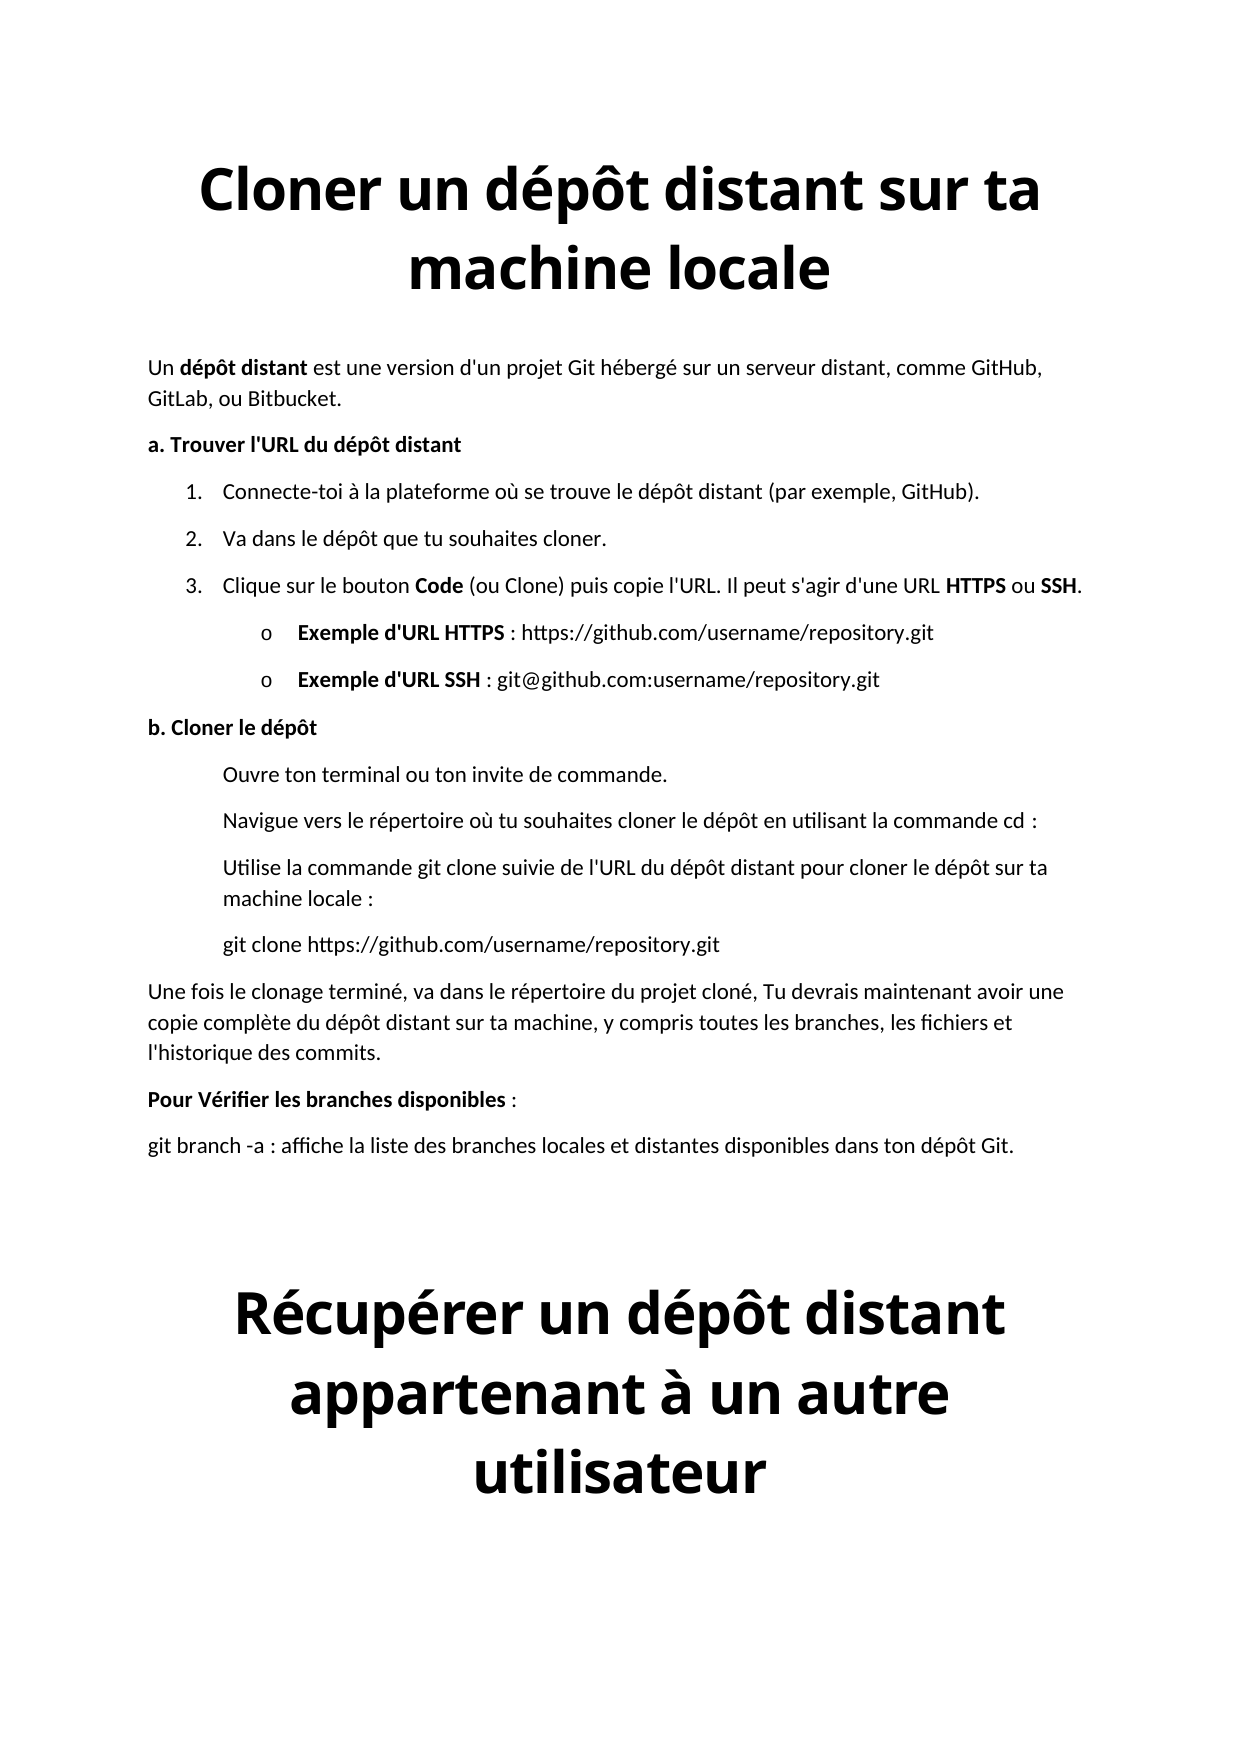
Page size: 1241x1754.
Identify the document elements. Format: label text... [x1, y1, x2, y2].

title Récupérer un dépôt distant appartenant à un autre utilisateur [148, 1272, 1093, 1511]
list Exemple d'URL SSH : git@github.com:username/repository.git [260, 665, 1093, 694]
list Clique sur le bouton Code (ou Clone) puis copie l'URL. Il peut s'agir d'une URL HTTPS ou SSH. [185, 571, 1093, 599]
text Une fois le clonage terminé, va dans le répertoire du projet cloné, Tu devrais maintenant avoir une copie complète du dépôt distant sur ta machine, y compris toutes les branches, les fichiers et l'historique des commits. [148, 977, 1093, 1066]
text Navigue vers le répertoire où tu souhaites cloner le dépôt en utilisant la commande cd : [223, 807, 1093, 834]
text Un dépôt distant est une version d'un projet Git hébergé sur un serveur distant, comme GitHub, GitLab, ou Bitbucket. [148, 353, 1093, 412]
text a. Trouver l'URL du dépôt distant [148, 431, 1093, 458]
text b. Cloner le dépôt [148, 713, 1093, 741]
list Exemple d'URL HTTPS : https://github.com/username/repository.git [260, 618, 1093, 647]
list Connecte-toi à la plateforme où se trouve le dépôt distant (par exemple, GitHub). [185, 477, 1093, 505]
text Ouvre ton terminal ou ton invite de commande. [223, 760, 1093, 788]
title Cloner un dépôt distant sur ta machine locale [148, 148, 1093, 307]
text Utilise la commande git clone suivie de l'URL du dépôt distant pour cloner le dépôt sur ta machine locale : [223, 853, 1093, 912]
text git branch -a : affiche la liste des branches locales et distantes disponibles dans ton dépôt Git. [148, 1132, 1093, 1159]
list Va dans le dépôt que tu souhaites cloner. [185, 524, 1093, 552]
text git clone https://github.com/username/repository.git [223, 931, 1093, 958]
text Pour Vérifier les branches disponibles : [148, 1085, 1093, 1113]
